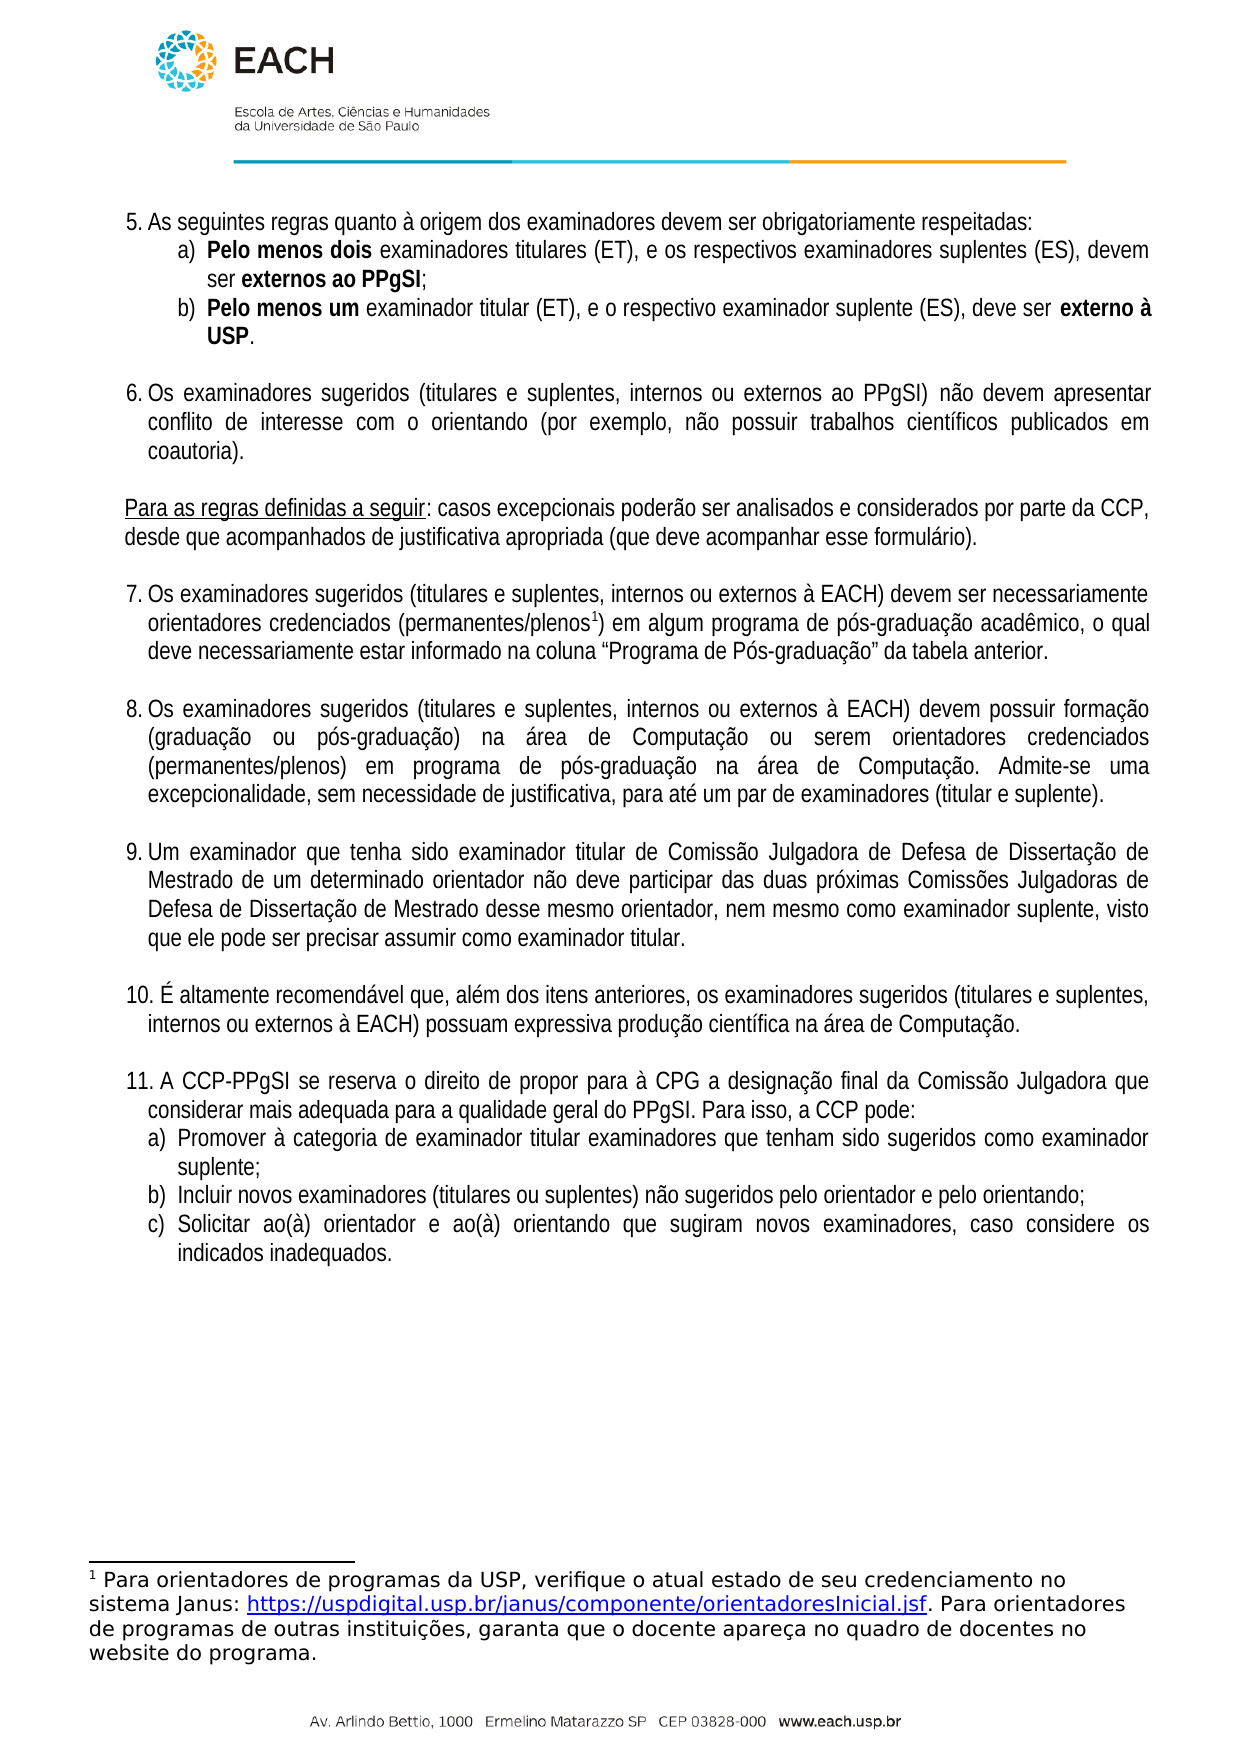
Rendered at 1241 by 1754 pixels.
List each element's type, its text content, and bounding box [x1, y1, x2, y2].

list Solicitar ao(à) orientador e ao(à) orientando que sugiram novos examinadores, caso considere os indicados inadequados. [148, 1209, 1152, 1266]
list Pelo menos um examinador titular (ET), e o respectivo examinador suplente (ES), deve ser externo à USP. [177, 292, 1152, 350]
list Os examinadores sugeridos (titulares e suplentes, internos ou externos ao PPgSI) não devem apresentar conflito de interesse com o orientando (por exemplo, não possuir trabalhos científicos publicados em coautoria). [126, 378, 1152, 464]
list Os examinadores sugeridos (titulares e suplentes, internos ou externos à EACH) devem possuir formação (graduação ou pós-graduação) na área de Computação ou serem orientadores credenciados (permanentes/plenos) em programa de pós-graduação na área de Computação. Admite-se uma excepcionalidade, sem necessidade de justificativa, para até um par de examinadores (titular e suplente). [126, 693, 1152, 808]
list É altamente recomendável que, além dos itens anteriores, os examinadores sugeridos (titulares e suplentes, internos ou externos à EACH) possuam expressiva produção científica na área de Computação. [126, 980, 1152, 1037]
list A CCP-PPgSI se reserva o direito de propor para à CPG a designação final da Comissão Julgadora que considerar mais adequada para a qualidade geral do PPgSI. Para isso, a CCP pode: [126, 1066, 1152, 1123]
list Pelo menos dois examinadores titulares (ET), e os respectivos examinadores suplentes (ES), devem ser externos ao PPgSI; [177, 235, 1152, 292]
picture [139, 1690, 1143, 1754]
picture [62, 18, 1067, 178]
list As seguintes regras quanto à origem dos examinadores devem ser obrigatoriamente respeitadas: [126, 207, 1152, 235]
list Incluir novos examinadores (titulares ou suplentes) não sugeridos pelo orientador e pelo orientando; [148, 1181, 1152, 1209]
list Um examinador que tenha sido examinador titular de Comissão Julgadora de Defesa de Dissertação de Mestrado de um determinado orientador não deve participar das duas próximas Comissões Julgadoras de Defesa de Dissertação de Mestrado desse mesmo orientador, nem mesmo como examinador suplente, visto que ele pode ser precisar assumir como examinador titular. [126, 837, 1152, 951]
list Os examinadores sugeridos (titulares e suplentes, internos ou externos à EACH) devem ser necessariamente orientadores credenciados (permanentes/plenos) em algum programa de pós-graduação acadêmico, o qual deve necessariamente estar informado na coluna “Programa de Pós-graduação” da tabela anterior. [126, 579, 1152, 665]
text Para as regras definidas a seguir: casos excepcionais poderão ser analisados e considerados por parte da CCP, desde que acompanhados de justificativa apropriada (que deve acompanhar esse formulário). [124, 493, 1152, 550]
list Promover à categoria de examinador titular examinadores que tenham sido sugeridos como examinador suplente; [148, 1123, 1152, 1181]
